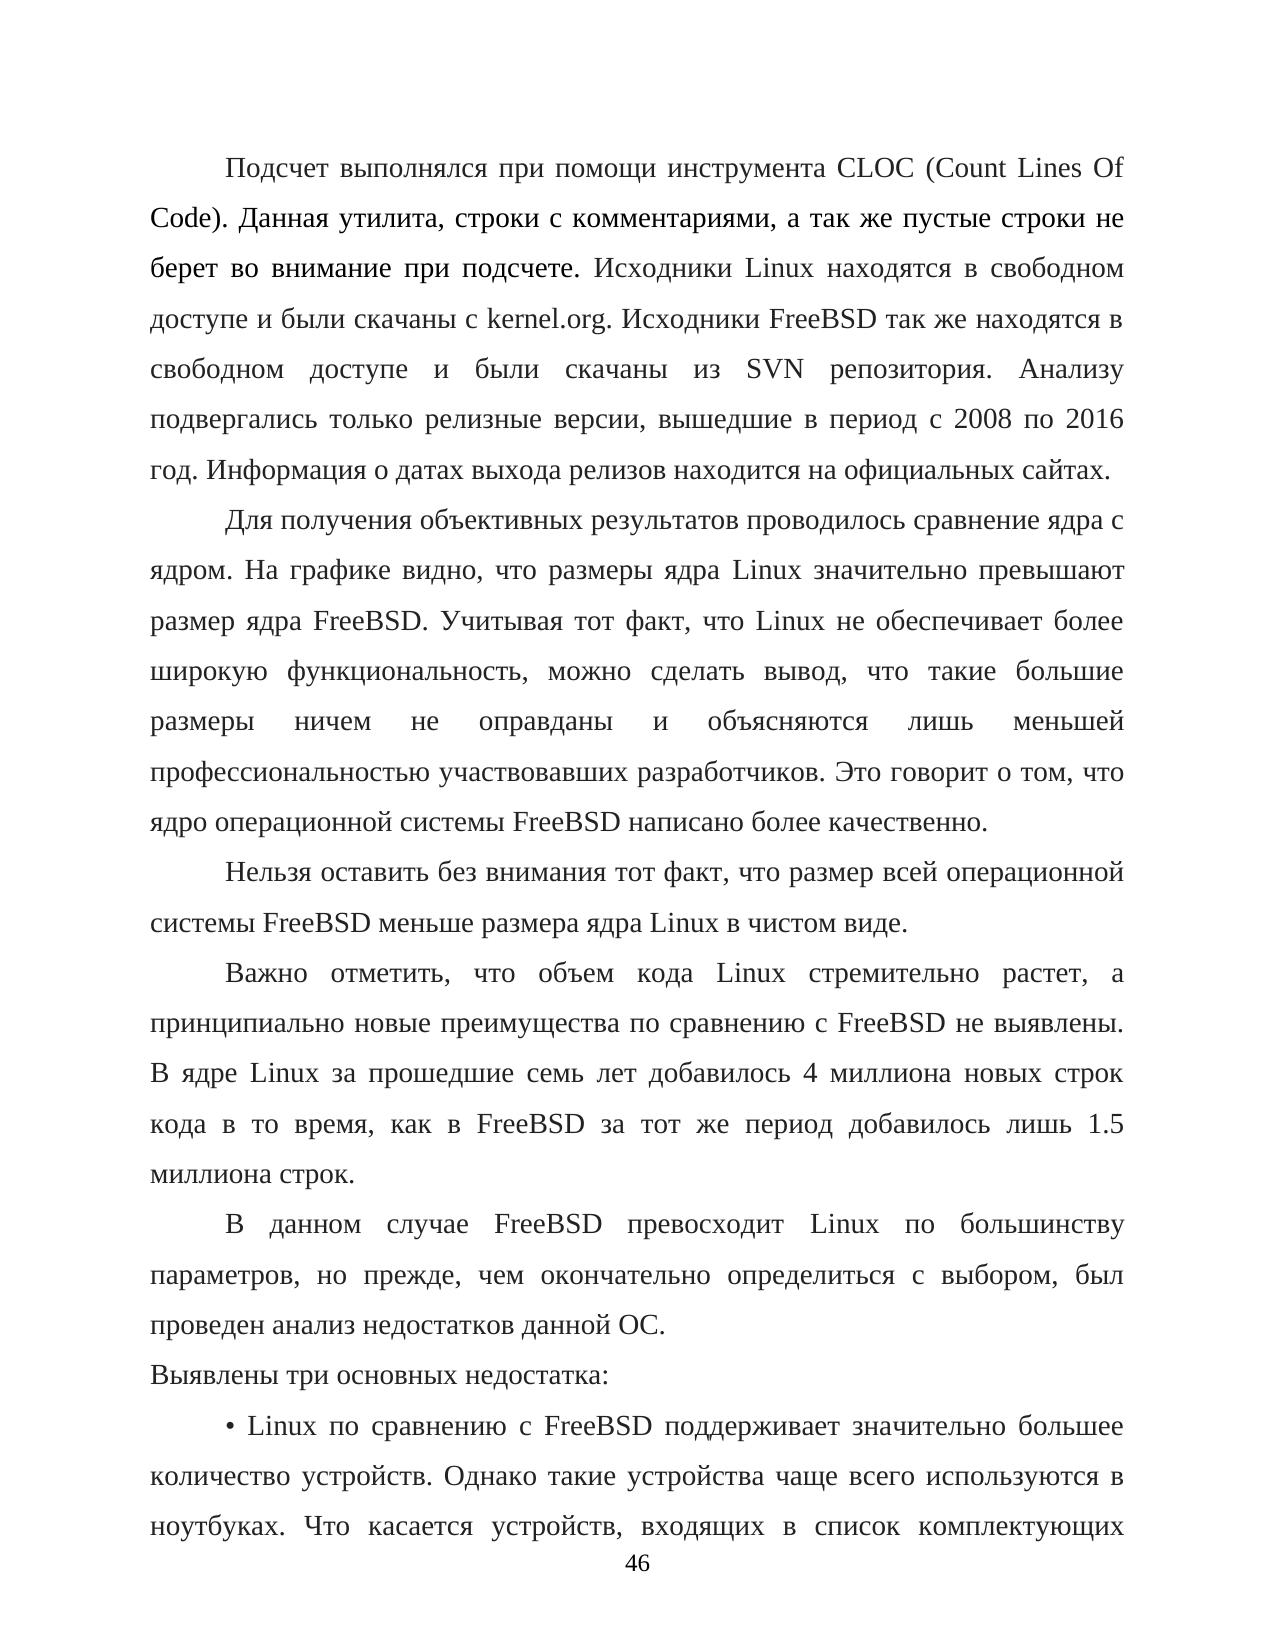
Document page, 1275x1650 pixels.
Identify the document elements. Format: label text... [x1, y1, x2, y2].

text Для получения объективных результатов проводилось сравнение ядра с ядром. На графике видно, что размеры ядра Linux значительно превышают размер ядра FreeBSD. Учитывая тот факт, что Linux не обеспечивает более широкую функциональность, можно сделать вывод, что такие большие размеры ничем не оправданы и объясняются лишь меньшей профессиональностью участвовавших разработчиков. Это говорит о том, что ядро операционной системы FreeBSD написано более качественно. [150, 502, 1125, 838]
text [150, 1408, 1125, 1542]
text Важно отметить, что объем кода Linux стремительно растет, а принципиально новые преимущества по сравнению с FreeBSD не выявлены. В ядре Linux за прошедшие семь лет добавилось 4 миллиона новых строк кода в то время, как в FreeBSD за тот же период добавилось лишь 1.5 миллиона строк. [150, 955, 1125, 1190]
text Выявлены три основных недостатка: [150, 1357, 1125, 1391]
text Нельзя оставить без внимания тот факт, что размер всей операционной системы FreeBSD меньше размера ядра Linux в чистом виде. [150, 854, 1125, 938]
text Подсчет выполнялся при помощи инструмента CLOC (Count Lines Of Code). Данная утилита, строки с комментариями, а так же пустые строки не берет во внимание при подсчете. Исходники Linux находятся в свободном доступе и были скачаны с kernel.org. Исходники FreeBSD так же находятся в свободном доступе и были скачаны из SVN репозитория. Анализу подвергались только релизные версии, вышедшие в период с 2008 по 2016 год. Информация о датах выхода релизов находится на официальных сайтах. [150, 150, 1125, 485]
text В данном случае FreeBSD превосходит Linux по большинству параметров, но прежде, чем окончательно определиться с выбором, был проведен анализ недостатков данной ОС. [150, 1207, 1125, 1341]
